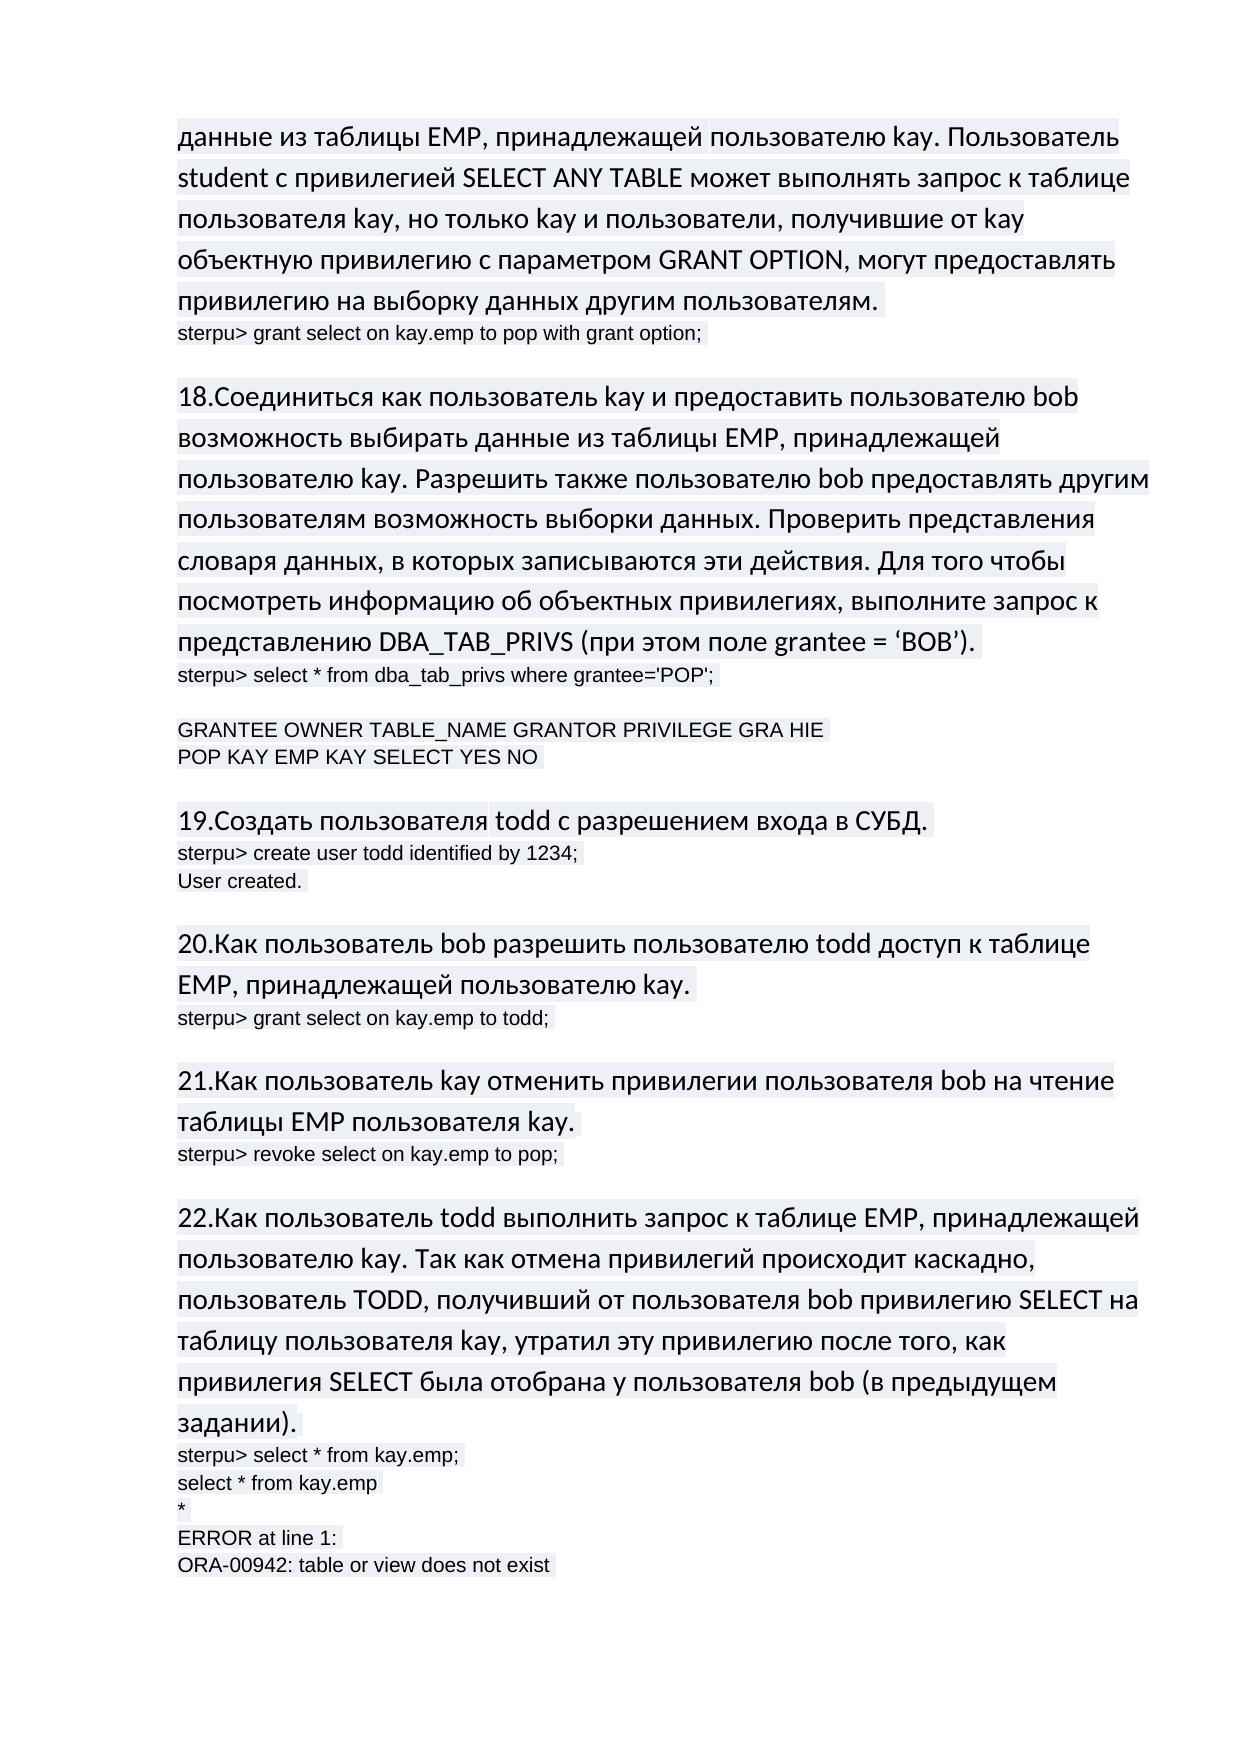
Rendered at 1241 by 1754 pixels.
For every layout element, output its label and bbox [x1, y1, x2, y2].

text [177, 118, 1152, 1577]
